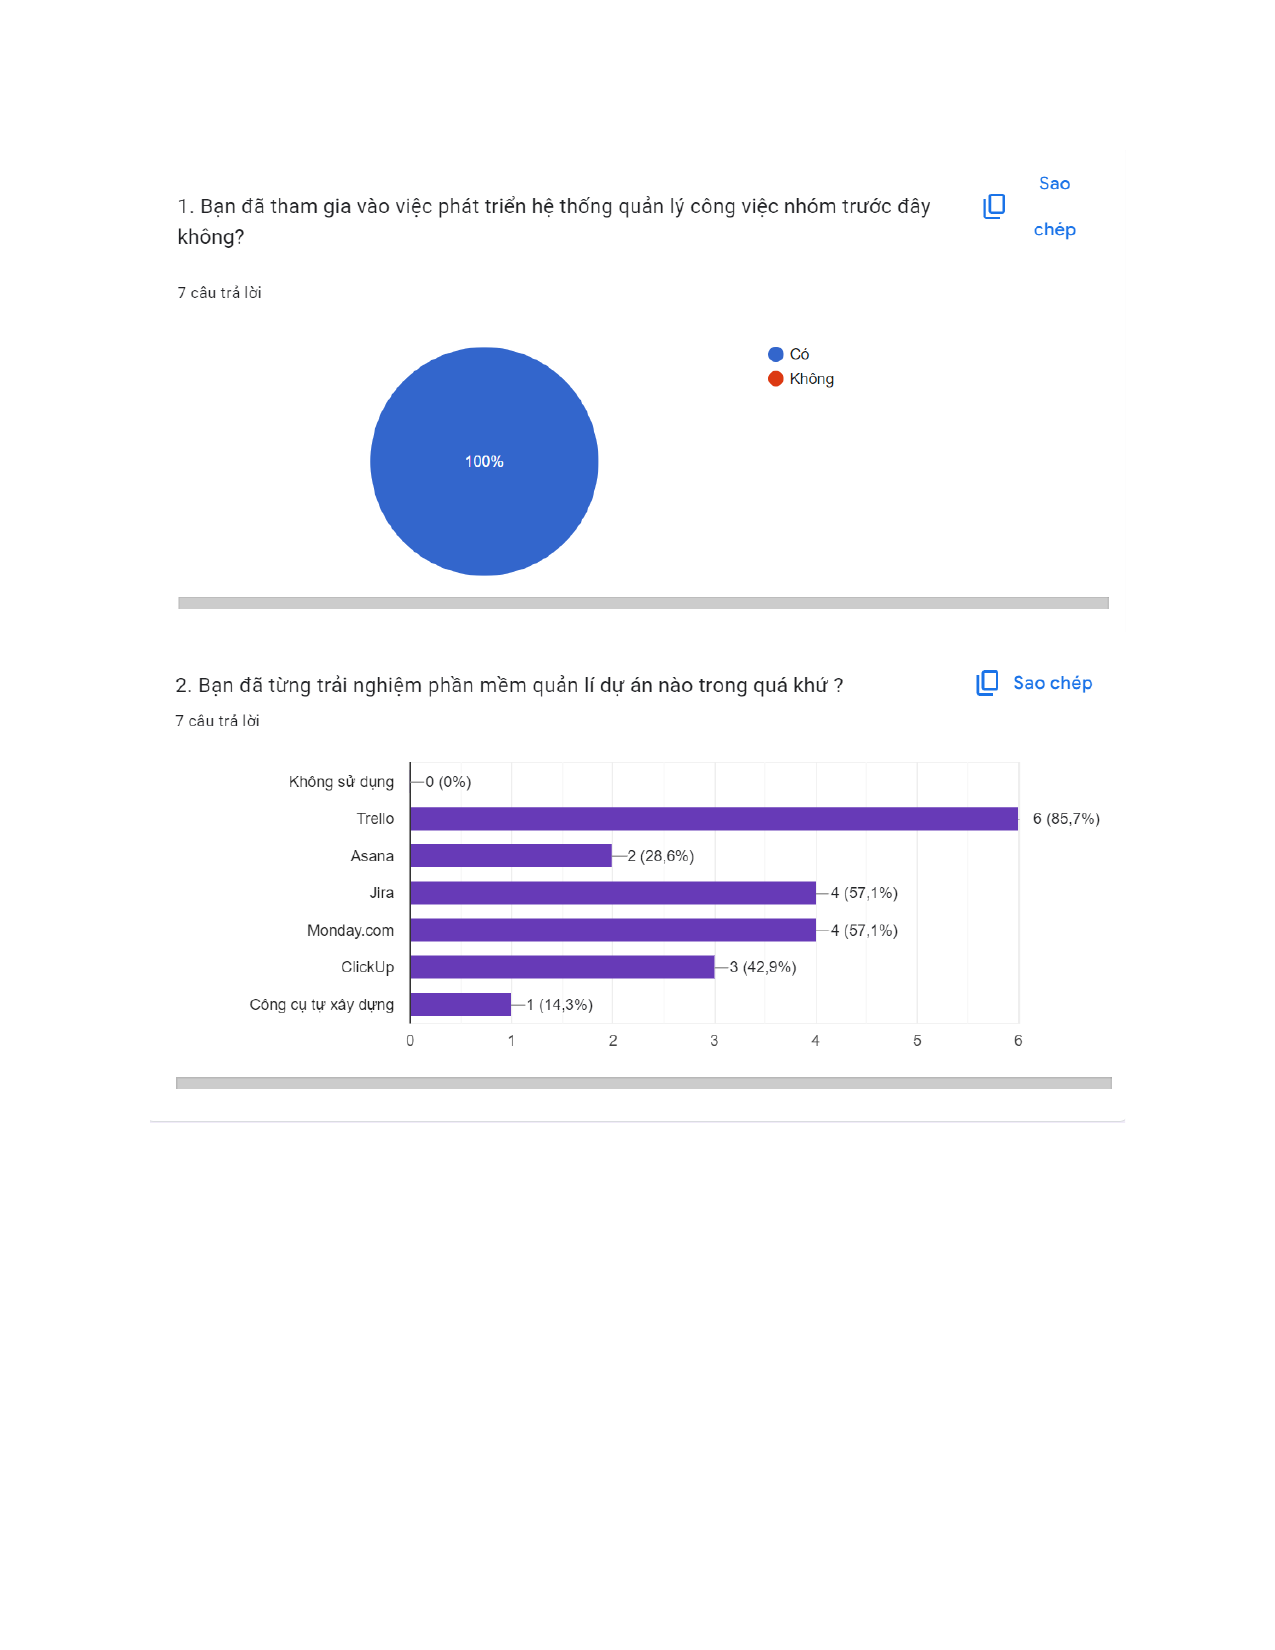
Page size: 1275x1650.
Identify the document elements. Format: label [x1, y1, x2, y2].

picture [150, 650, 1125, 1123]
picture [150, 150, 1125, 632]
